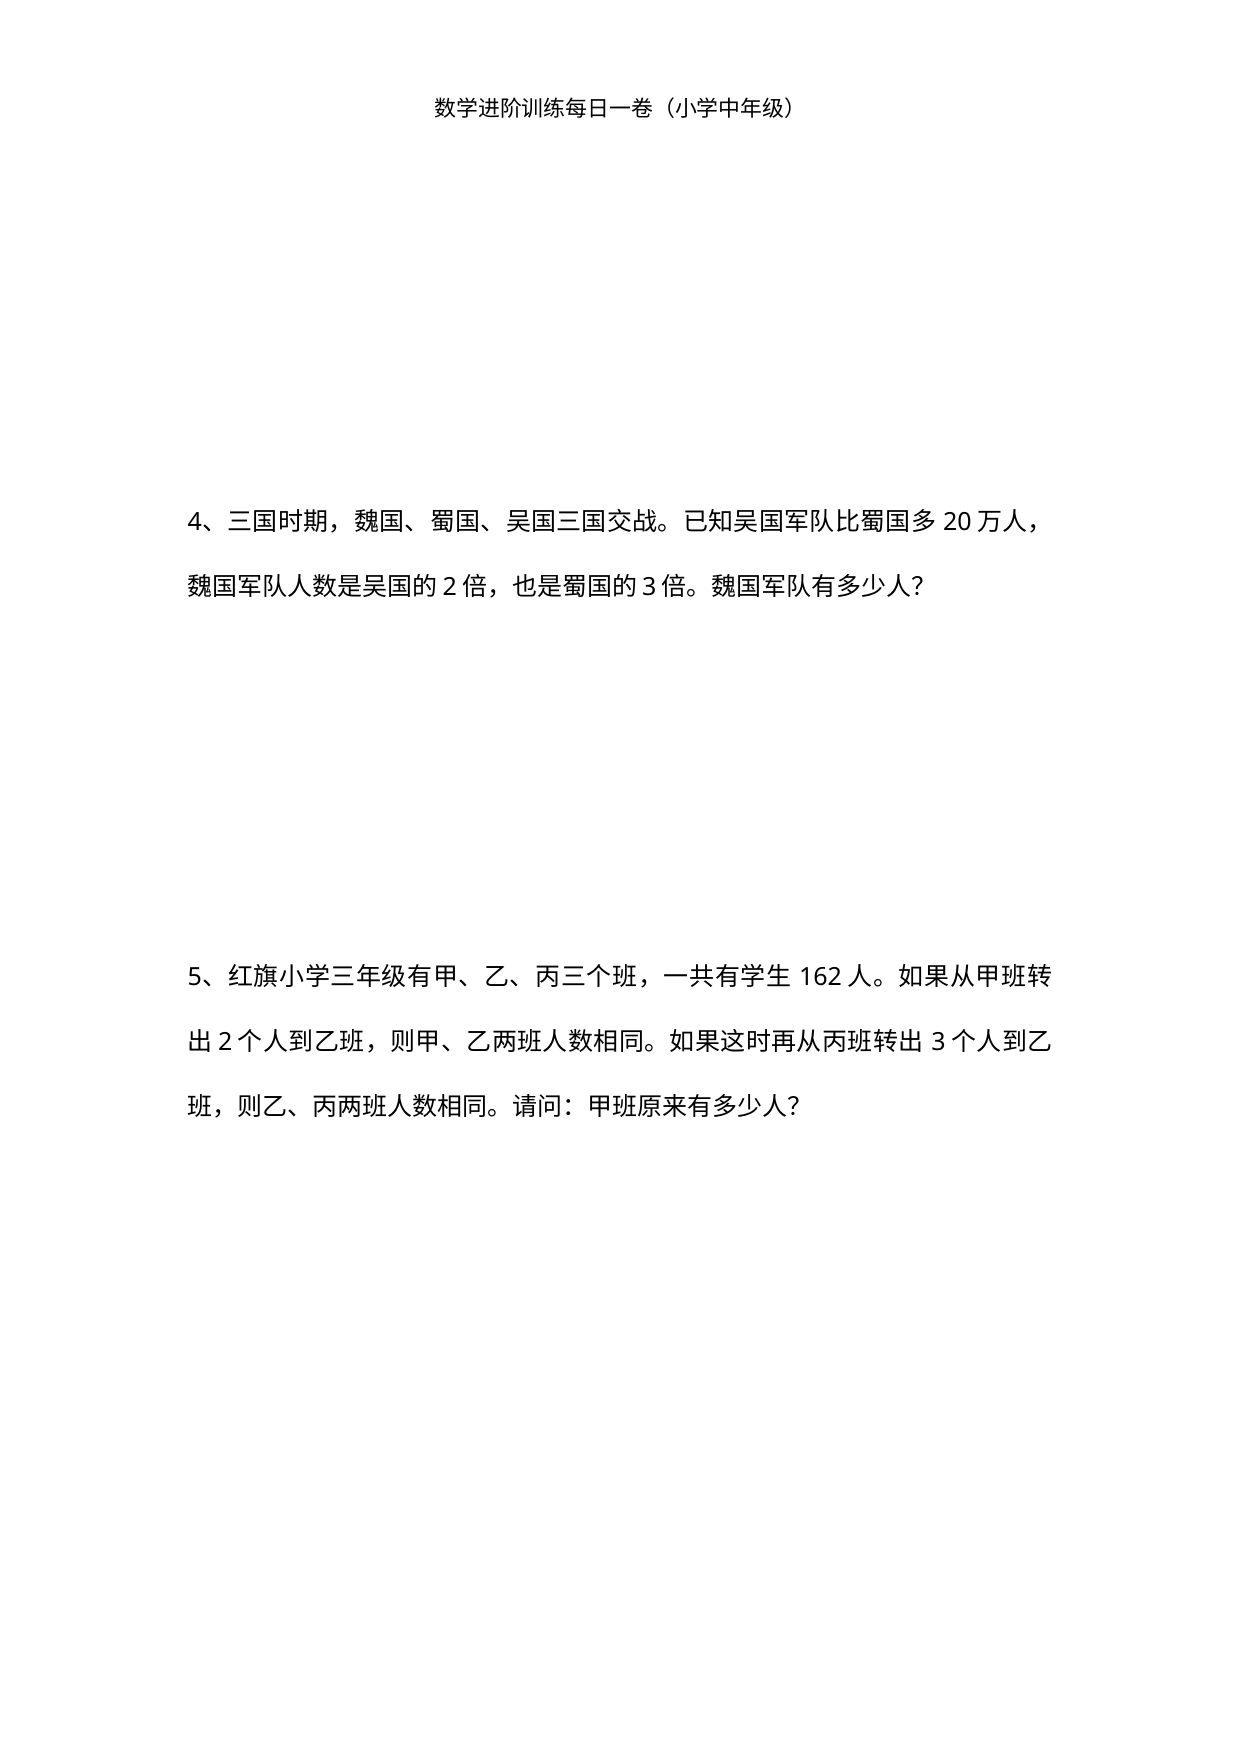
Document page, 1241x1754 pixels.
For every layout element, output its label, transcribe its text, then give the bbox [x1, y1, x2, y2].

text 5、红旗小学三年级有甲、乙、丙三个班，一共有学生162人。如果从甲班转出2个人到乙班，则甲、乙两班人数相同。如果这时再从丙班转出3个人到乙班，则乙、丙两班人数相同。请问：甲班原来有多少人？ [187, 942, 1053, 1137]
text 4、三国时期，魏国、蜀国、吴国三国交战。已知吴国军队比蜀国多20万人，魏国军队人数是吴国的2倍，也是蜀国的3倍。魏国军队有多少人？ [187, 487, 1053, 617]
